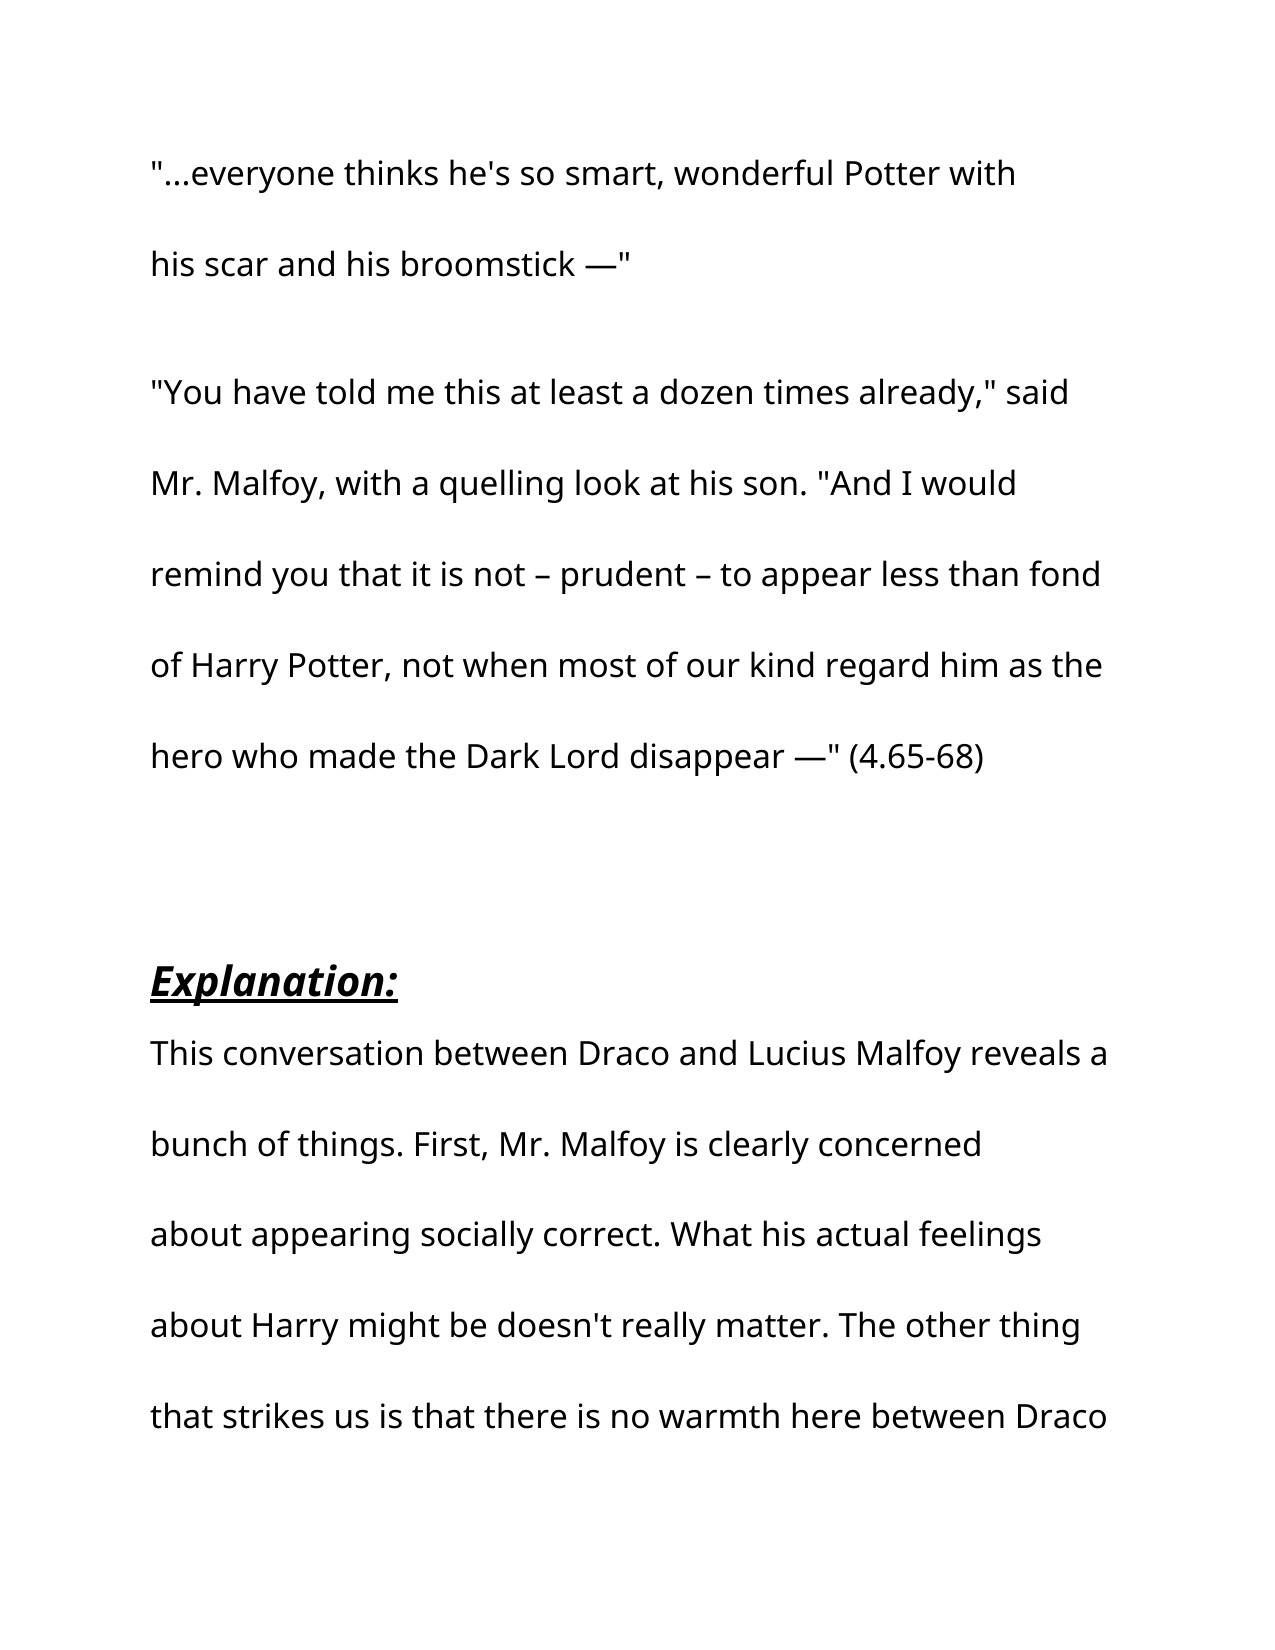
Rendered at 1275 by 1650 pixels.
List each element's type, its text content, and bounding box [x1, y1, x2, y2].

text Explanation: [150, 952, 1125, 1008]
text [150, 1029, 1125, 1438]
text "You have told me this at least a dozen times already," said Mr. Malfoy, with a quelling look at his son. "And I would remind you that it is not – prudent – to appear less than fond of Harry Potter, not when most of our kind regard him as the hero who made the Dark Lord disappear —" (4.65-68) [150, 369, 1125, 778]
text "...everyone thinks he's so smart, wonderful Potter with his scar and his broomstick —" [150, 150, 1125, 286]
